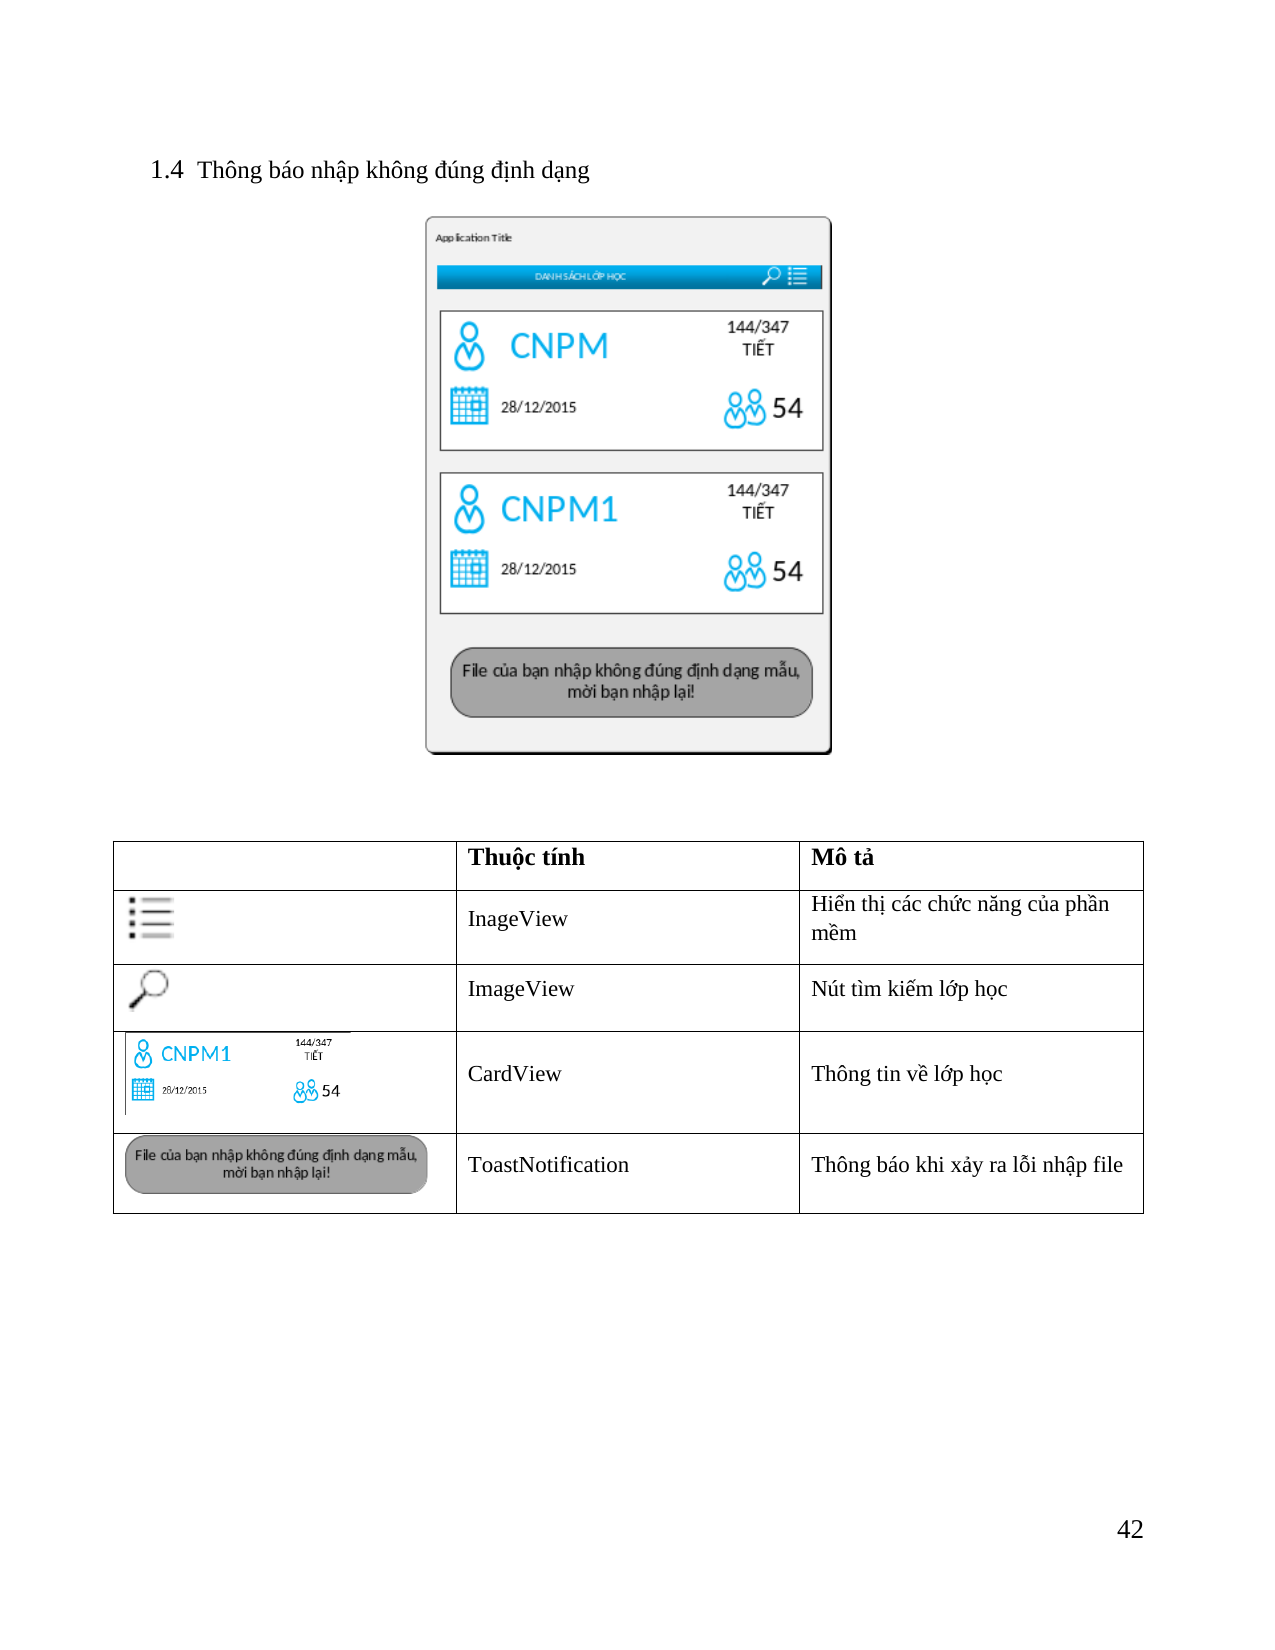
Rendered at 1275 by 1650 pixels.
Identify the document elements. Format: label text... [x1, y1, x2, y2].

table_cell [114, 1134, 456, 1212]
table_cell InageView [457, 891, 799, 964]
table_cell ImageView [457, 965, 799, 1031]
table_cell Nút tìm kiếm lớp học [800, 965, 1143, 1031]
subtitle Thông báo nhập không đúng định dạng [150, 153, 1144, 184]
table_cell Thông tin về lớp học [800, 1032, 1143, 1133]
table_header Mô tả [800, 842, 1143, 889]
table_header [114, 842, 456, 889]
table_cell [114, 891, 456, 964]
table_cell Hiển thị các chức năng của phần mềm [800, 891, 1143, 964]
table_cell [114, 965, 456, 1031]
table_cell CardView [457, 1032, 799, 1133]
table_cell Thông báo khi xảy ra lỗi nhập file [800, 1134, 1143, 1212]
table_cell ToastNotification [457, 1134, 799, 1212]
table_cell [114, 1032, 456, 1133]
table_header Thuộc tính [457, 842, 799, 889]
